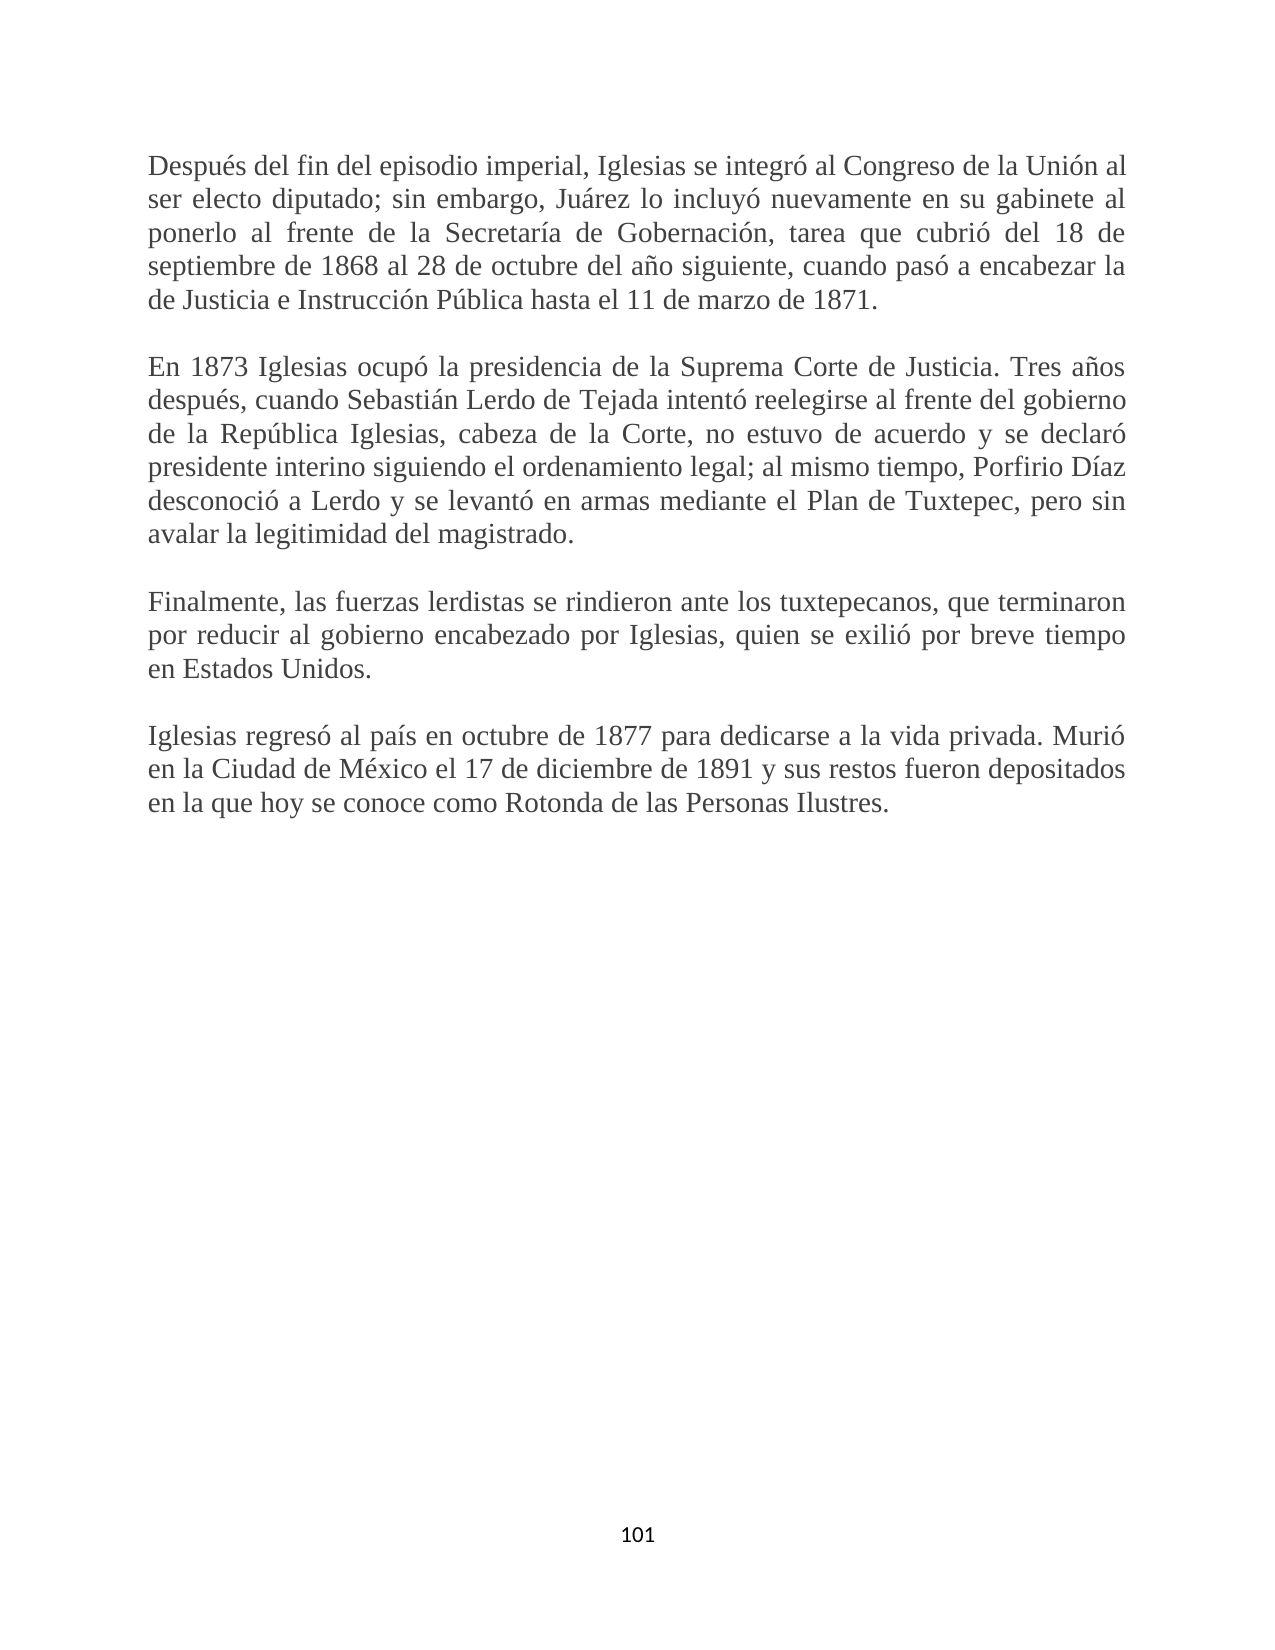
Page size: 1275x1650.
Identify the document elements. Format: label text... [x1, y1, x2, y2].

text En 1873 Iglesias ocupó la presidencia de la Suprema Corte de Justicia. Tres años después, cuando Sebastián Lerdo de Tejada intentó reelegirse al frente del gobierno de la República Iglesias, cabeza de la Corte, no estuvo de acuerdo y se declaró presidente interino siguiendo el ordenamiento legal; al mismo tiempo, Porfirio Díaz desconoció a Lerdo y se levantó en armas mediante el Plan de Tuxtepec, pero sin avalar la legitimidad del magistrado. [148, 349, 1127, 550]
text Finalmente, las fuerzas lerdistas se rindieron ante los tuxtepecanos, que terminaron por reducir al gobierno encabezado por Iglesias, quien se exilió por breve tiempo en Estados Unidos. [148, 584, 1127, 684]
text Después del fin del episodio imperial, Iglesias se integró al Congreso de la Unión al ser electo diputado; sin embargo, Juárez lo incluyó nuevamente en su gabinete al ponerlo al frente de la Secretaría de Gobernación, tarea que cubrió del 18 de septiembre de 1868 al 28 de octubre del año siguiente, cuando pasó a encabezar la de Justicia e Instrucción Pública hasta el 11 de marzo de 1871. [148, 148, 1127, 315]
text Iglesias regresó al país en octubre de 1877 para dedicarse a la vida privada. Murió en la Ciudad de México el 17 de diciembre de 1891 y sus restos fueron depositados en la que hoy se conoce como Rotonda de las Personas Ilustres. [148, 718, 1127, 818]
